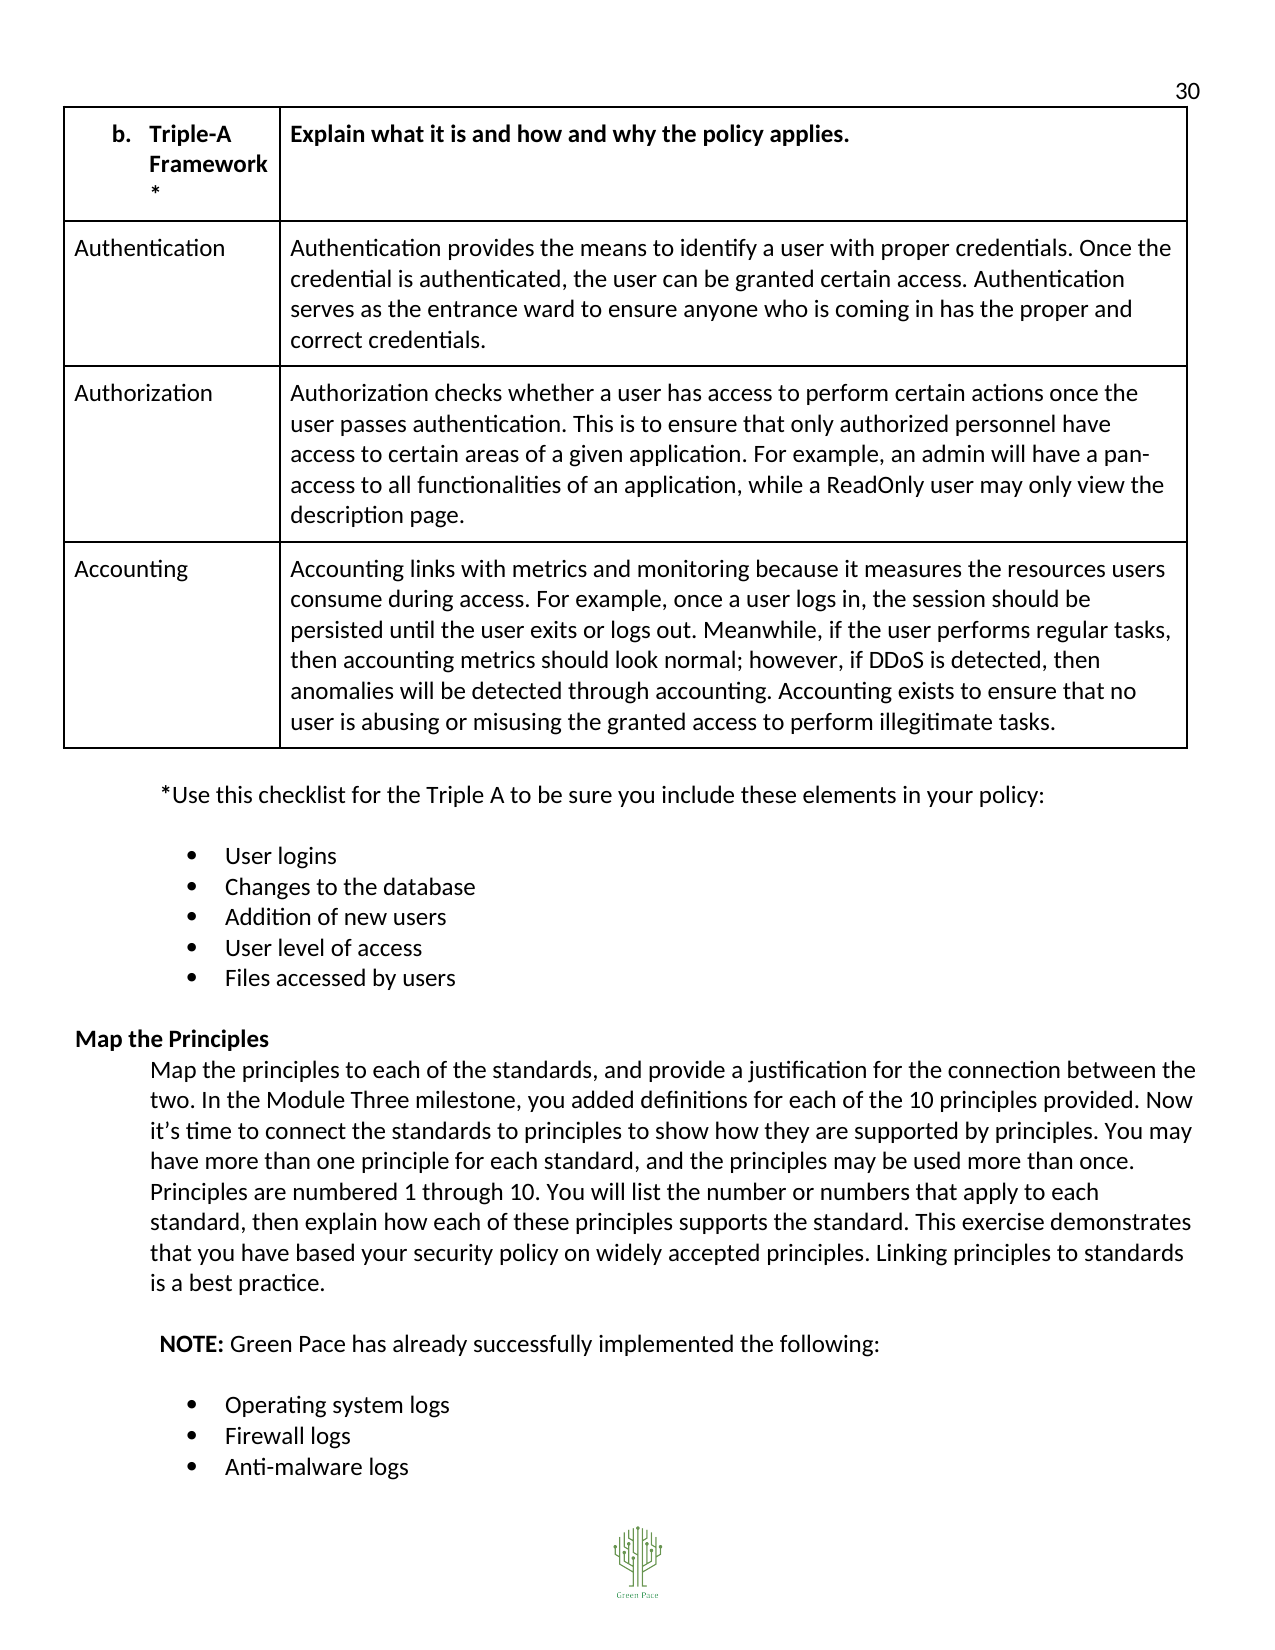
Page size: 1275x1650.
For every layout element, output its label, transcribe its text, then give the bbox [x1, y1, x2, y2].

text Map the principles to each of the standards, and provide a justification for the connection between the two. In the Module Three milestone, you added definitions for each of the 10 principles provided. Now it’s time to connect the standards to principles to show how they are supported by principles. You may have more than one principle for each standard, and the principles may be used more than once. Principles are numbered 1 through 10. You will list the number or numbers that apply to each standard, then explain how each of these principles supports the standard. This exercise demonstrates that you have based your security policy on widely accepted principles. Linking principles to standards is a best practice. [150, 1054, 1200, 1298]
list User level of access [187, 932, 1200, 962]
table_cell Accounting links with metrics and monitoring because it measures the resources users consume during access. For example, once a user logs in, the session should be persisted until the user exits or logs out. Meanwhile, if the user performs regular tasks, then accounting metrics should look normal; however, if DDoS is detected, then anomalies will be detected through accounting. Accounting exists to ensure that no user is abusing or misusing the granted access to perform illegitimate tasks. [281, 543, 1186, 747]
picture [605, 1521, 670, 1606]
table_cell Authentication [65, 222, 279, 365]
table_cell Accounting [65, 543, 279, 747]
table_cell Authorization checks whether a user has access to perform certain actions once the user passes authentication. This is to ensure that only authorized personnel have access to certain areas of a given application. For example, an admin will have a pan-access to all functionalities of an application, while a ReadOnly user may only view the description page. [281, 367, 1186, 541]
text NOTE: Green Pace has already successfully implemented the following: [159, 1328, 1200, 1359]
list User logins [187, 840, 1200, 871]
table_header Triple-A Framework* [65, 108, 279, 220]
list Firewall logs [187, 1420, 1200, 1451]
table_cell Authorization [65, 367, 279, 541]
list Files accessed by users [187, 962, 1200, 993]
list Anti-malware logs [187, 1451, 1200, 1481]
list Operating system logs [187, 1389, 1200, 1420]
list Addition of new users [187, 901, 1200, 932]
table_cell Authentication provides the means to identify a user with proper credentials. Once the credential is authenticated, the user can be granted certain access. Authentication serves as the entrance ward to ensure anyone who is coming in has the proper and correct credentials. [281, 222, 1186, 365]
text *Use this checklist for the Triple A to be sure you include these elements in your policy: [159, 779, 1200, 810]
list Changes to the database [187, 871, 1200, 901]
subtitle Map the Principles [75, 1023, 1200, 1054]
table_header Explain what it is and how and why the policy applies. [281, 108, 1186, 220]
